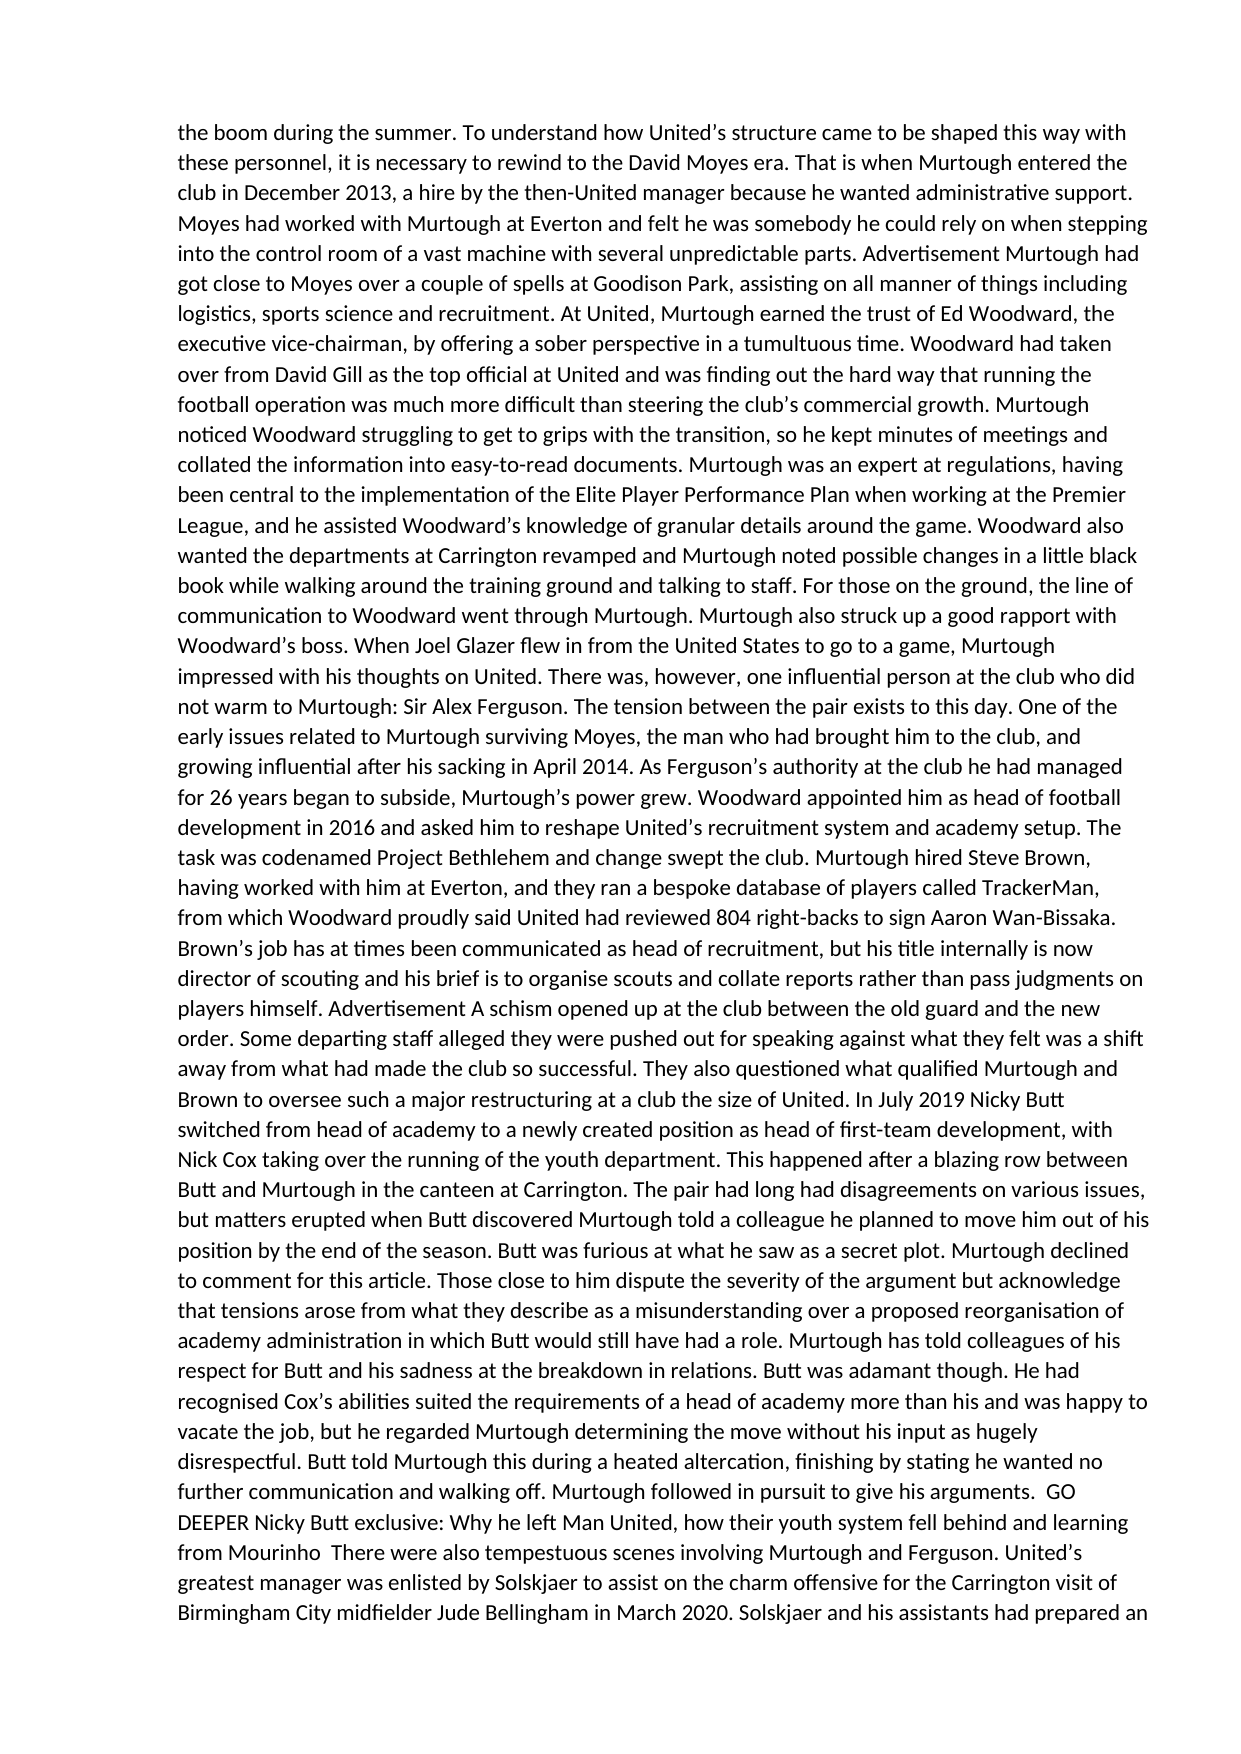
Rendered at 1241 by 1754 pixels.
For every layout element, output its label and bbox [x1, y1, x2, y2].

text [177, 118, 1152, 1626]
